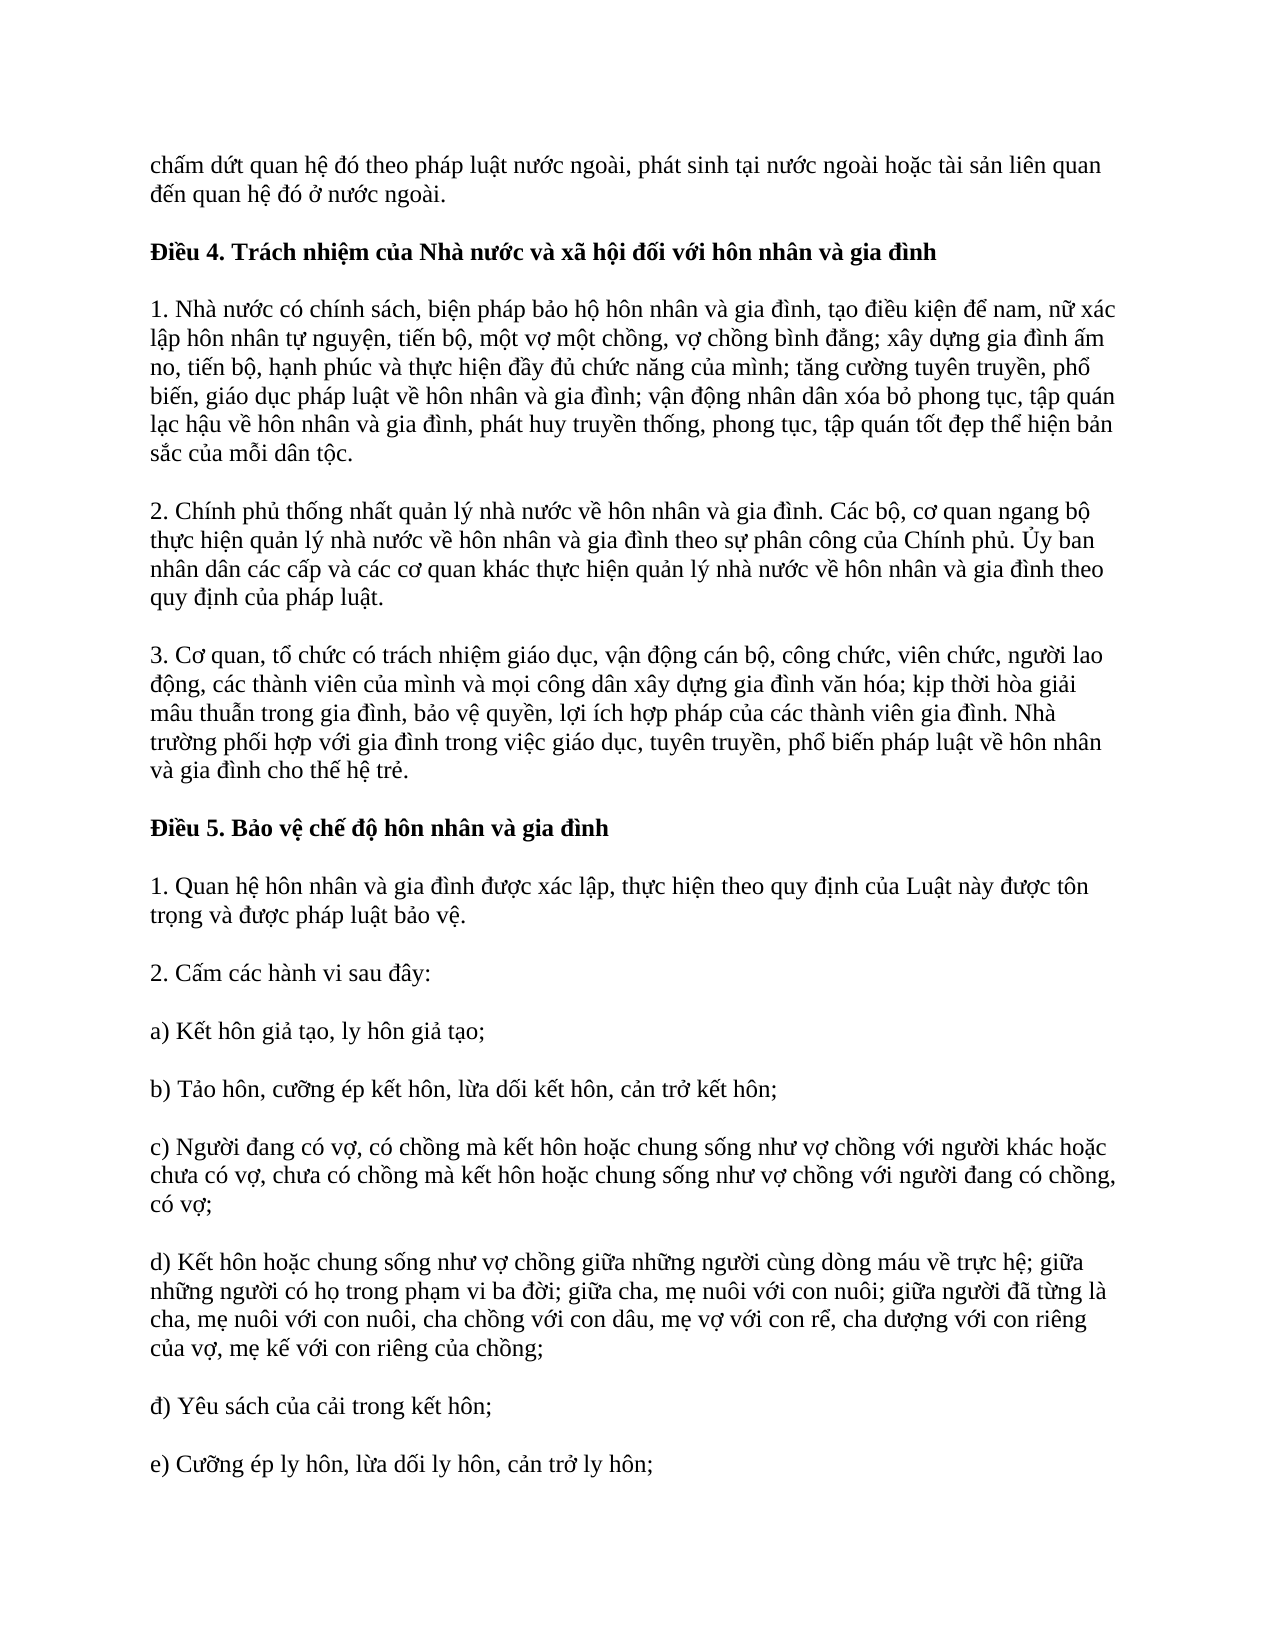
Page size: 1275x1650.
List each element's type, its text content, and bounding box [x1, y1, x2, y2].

text 3. Cơ quan, tổ chức có trách nhiệm giáo dục, vận động cán bộ, công chức, viên chức, người lao động, các thành viên của mình và mọi công dân xây dựng gia đình văn hóa; kịp thời hòa giải mâu thuẫn trong gia đình, bảo vệ quyền, lợi ích hợp pháp của các thành viên gia đình. Nhà trường phối hợp với gia đình trong việc giáo dục, tuyên truyền, phổ biến pháp luật về hôn nhân và gia đình cho thế hệ trẻ. [150, 640, 1125, 784]
text e) Cưỡng ép ly hôn, lừa dối ly hôn, cản trở ly hôn; [150, 1449, 1125, 1478]
text 1. Quan hệ hôn nhân và gia đình được xác lập, thực hiện theo quy định của Luật này được tôn trọng và được pháp luật bảo vệ. [150, 871, 1125, 929]
text b) Tảo hôn, cưỡng ép kết hôn, lừa dối kết hôn, cản trở kết hôn; [150, 1074, 1125, 1102]
text 2. Cấm các hành vi sau đây: [150, 958, 1125, 987]
text đ) Yêu sách của cải trong kết hôn; [150, 1391, 1125, 1420]
text Điều 4. Trách nhiệm của Nhà nước và xã hội đối với hôn nhân và gia đình [150, 237, 672, 265]
text Điều 5. Bảo vệ chế độ hôn nhân và gia đình [150, 813, 1125, 842]
text d) Kết hôn hoặc chung sống như vợ chồng giữa những người cùng dòng máu về trực hệ; giữa những người có họ trong phạm vi ba đời; giữa cha, mẹ nuôi với con nuôi; giữa người đã từng là cha, mẹ nuôi với con nuôi, cha chồng với con dâu, mẹ vợ với con rể, cha dượng với con riêng của vợ, mẹ kế với con riêng của chồng; [150, 1247, 1125, 1362]
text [150, 150, 1125, 207]
text c) Người đang có vợ, có chồng mà kết hôn hoặc chung sống như vợ chồng với người khác hoặc chưa có vợ, chưa có chồng mà kết hôn hoặc chung sống như vợ chồng với người đang có chồng, có vợ; [150, 1132, 1125, 1218]
text Điều 4. Trách nhiệm của Nhà nước và xã hội đối với hôn nhân và gia đình [705, 237, 1125, 265]
text a) Kết hôn giả tạo, ly hôn giả tạo; [150, 1016, 1125, 1044]
text 1. Nhà nước có chính sách, biện pháp bảo hộ hôn nhân và gia đình, tạo điều kiện để nam, nữ xác lập hôn nhân tự nguyện, tiến bộ, một vợ một chồng, vợ chồng bình đẳng; xây dựng gia đình ấm no, tiến bộ, hạnh phúc và thực hiện đầy đủ chức năng của mình; tăng cường tuyên truyền, phổ biến, giáo dục pháp luật về hôn nhân và gia đình; vận động nhân dân xóa bỏ phong tục, tập quán lạc hậu về hôn nhân và gia đình, phát huy truyền thống, phong tục, tập quán tốt đẹp thể hiện bản sắc của mỗi dân tộc. [150, 294, 1125, 467]
text 2. Chính phủ thống nhất quản lý nhà nước về hôn nhân và gia đình. Các bộ, cơ quan ngang bộ thực hiện quản lý nhà nước về hôn nhân và gia đình theo sự phân công của Chính phủ. Ủy ban nhân dân các cấp và các cơ quan khác thực hiện quản lý nhà nước về hôn nhân và gia đình theo quy định của pháp luật. [150, 496, 1125, 611]
